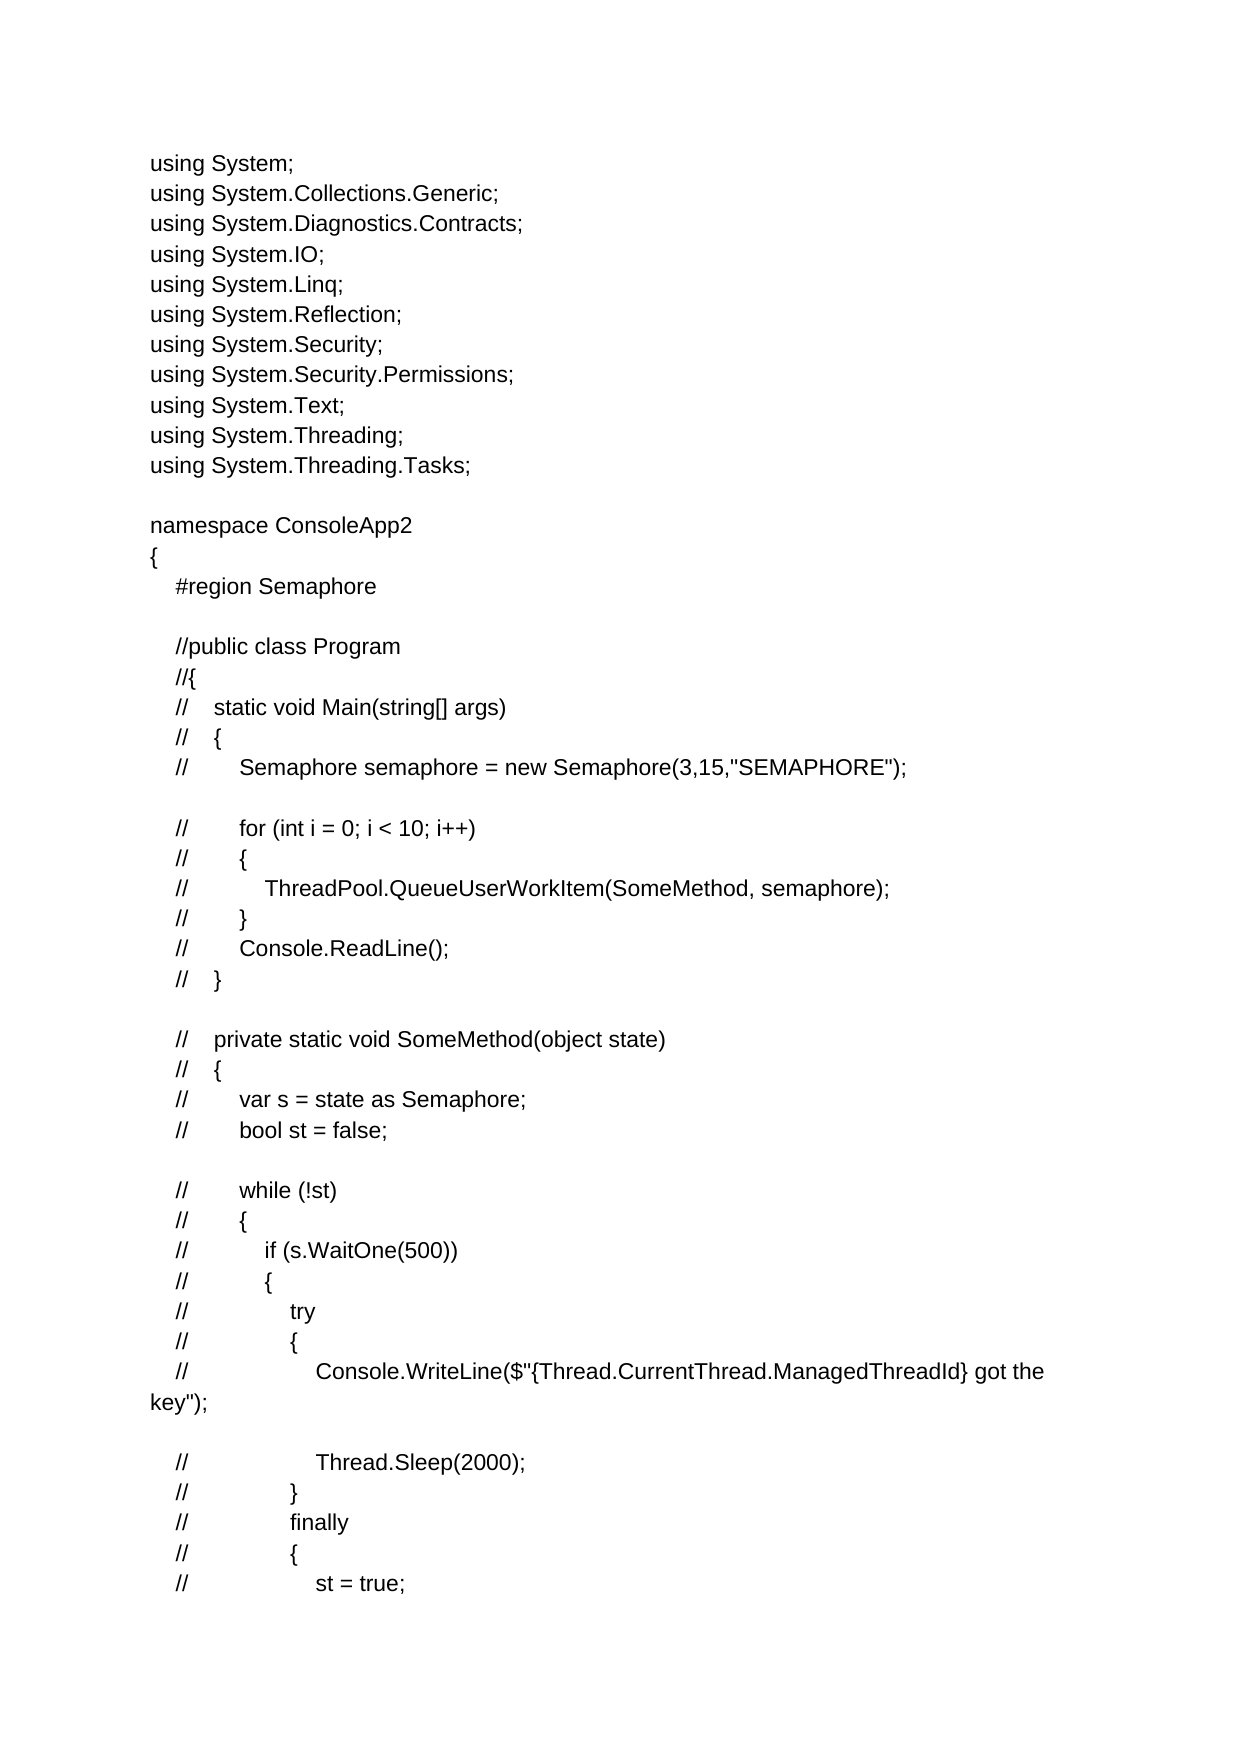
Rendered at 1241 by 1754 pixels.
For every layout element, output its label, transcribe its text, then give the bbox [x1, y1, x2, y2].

text // { [150, 1268, 1090, 1294]
text // Console.WriteLine($"{Thread.CurrentThread.ManagedThreadId} got the key"); [150, 1358, 1090, 1415]
text // { [150, 1207, 1090, 1234]
text using System.IO; [150, 241, 1090, 267]
text using System.Security; [150, 331, 1090, 358]
text // if (s.WaitOne(500)) [150, 1237, 1090, 1264]
text // { [150, 724, 1090, 750]
text // for (int i = 0; i < 10; i++) [150, 814, 1090, 841]
text // static void Main(string[] args) [150, 694, 1090, 720]
text // ThreadPool.QueueUserWorkItem(SomeMethod, semaphore); [150, 875, 1090, 901]
text // { [150, 1539, 1090, 1566]
text using System.Linq; [150, 271, 1090, 297]
text //{ [150, 663, 1090, 690]
text using System.Threading; [150, 422, 1090, 448]
text // Console.ReadLine(); [150, 935, 1090, 962]
text // { [150, 1056, 1090, 1083]
text namespace ConsoleApp2 [150, 512, 1090, 539]
text // } [150, 1479, 1090, 1506]
text using System; [150, 150, 1090, 176]
text // while (!st) [150, 1177, 1090, 1203]
text using System.Threading.Tasks; [150, 452, 1090, 478]
text using System.Security.Permissions; [150, 361, 1090, 388]
text //public class Program [150, 633, 1090, 660]
text // finally [150, 1509, 1090, 1536]
text // bool st = false; [150, 1117, 1090, 1143]
text // } [150, 966, 1090, 992]
text // var s = state as Semaphore; [150, 1086, 1090, 1113]
text // st = true; [150, 1570, 1090, 1596]
text using System.Diagnostics.Contracts; [150, 210, 1090, 237]
text #region Semaphore [150, 573, 1090, 599]
text // { [150, 845, 1090, 871]
text // private static void SomeMethod(object state) [150, 1026, 1090, 1052]
text { [150, 543, 1090, 569]
text // { [150, 1328, 1090, 1354]
text // } [150, 905, 1090, 932]
text using System.Reflection; [150, 301, 1090, 327]
text // Semaphore semaphore = new Semaphore(3,15,"SEMAPHORE"); [150, 754, 1090, 781]
text using System.Text; [150, 392, 1090, 418]
text // Thread.Sleep(2000); [150, 1449, 1090, 1475]
text using System.Collections.Generic; [150, 180, 1090, 207]
text // try [150, 1298, 1090, 1324]
